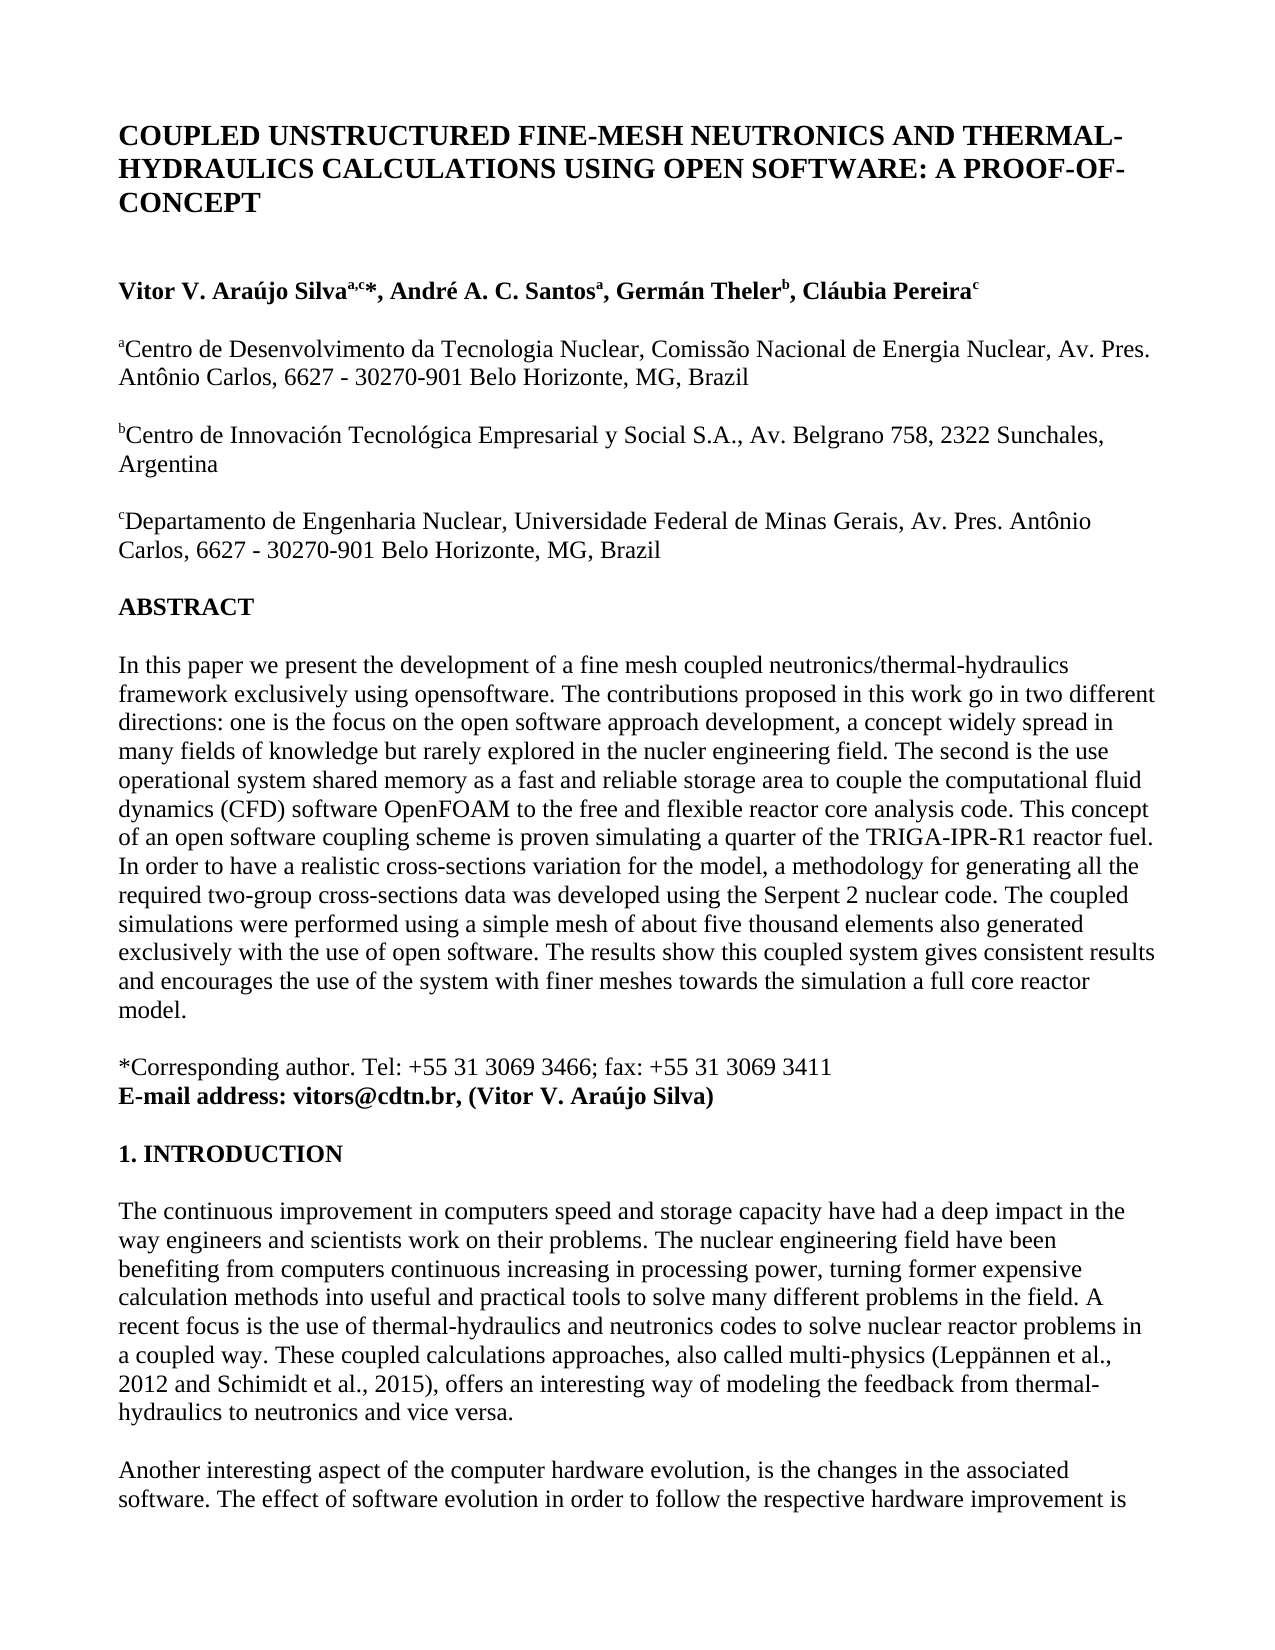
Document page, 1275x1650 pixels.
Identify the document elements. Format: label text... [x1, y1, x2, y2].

text Vitor V. Araújo Silvaa,c*, André A. C. Santosa, Germán Thelerb, Cláubia Pereirac [118, 276, 1157, 305]
text In order to have a realistic cross-sections variation for the model, a methodology for generating all the required two-group cross-sections data was developed using the Serpent 2 nuclear code. The coupled simulations were performed using a simple mesh of about five thousand elements also generated exclusively with the use of open software. The results show this coupled system gives consistent results and encourages the use of the system with finer meshes towards the simulation a full core reactor model. [118, 851, 1157, 1024]
text COUPLED UNSTRUCTURED FINE-MESH NEUTRONICS AND THERMAL-HYDRAULICS CALCULATIONS USING OPEN SOFTWARE: A PROOF-OF-CONCEPT [118, 118, 1157, 219]
text E-mail address: vitors@cdtn.br, (Vitor V. Araújo Silva) [118, 1081, 1157, 1110]
text *Corresponding author. Tel: +55 31 3069 3466; fax: +55 31 3069 3411 [118, 1052, 1157, 1081]
text ABSTRACT [118, 592, 1157, 621]
text aCentro de Desenvolvimento da Tecnologia Nuclear, Comissão Nacional de Energia Nuclear, Av. Pres. Antônio Carlos, 6627 - 30270-901 Belo Horizonte, MG, Brazil [118, 334, 1157, 391]
text In this paper we present the development of a fine mesh coupled neutronics/thermal-hydraulics framework exclusively using opensoftware. The contributions proposed in this work go in two different directions: one is the focus on the open software approach development, a concept widely spread in many fields of knowledge but rarely explored in the nucler engineering field. The second is the use operational system shared memory as a fast and reliable storage area to couple the computational fluid dynamics (CFD) software OpenFOAM to the free and flexible reactor core analysis code. This concept of an open software coupling scheme is proven simulating a quarter of the TRIGA-IPR-R1 reactor fuel. [118, 650, 1157, 851]
text 1. INTRODUCTION [118, 1139, 1157, 1167]
text cDepartamento de Engenharia Nuclear, Universidade Federal de Minas Gerais, Av. Pres. Antônio Carlos, 6627 - 30270-901 Belo Horizonte, MG, Brazil [118, 506, 1157, 564]
text bCentro de Innovación Tecnológica Empresarial y Social S.A., Av. Belgrano 758, 2322 Sunchales, Argentina [118, 420, 1157, 477]
